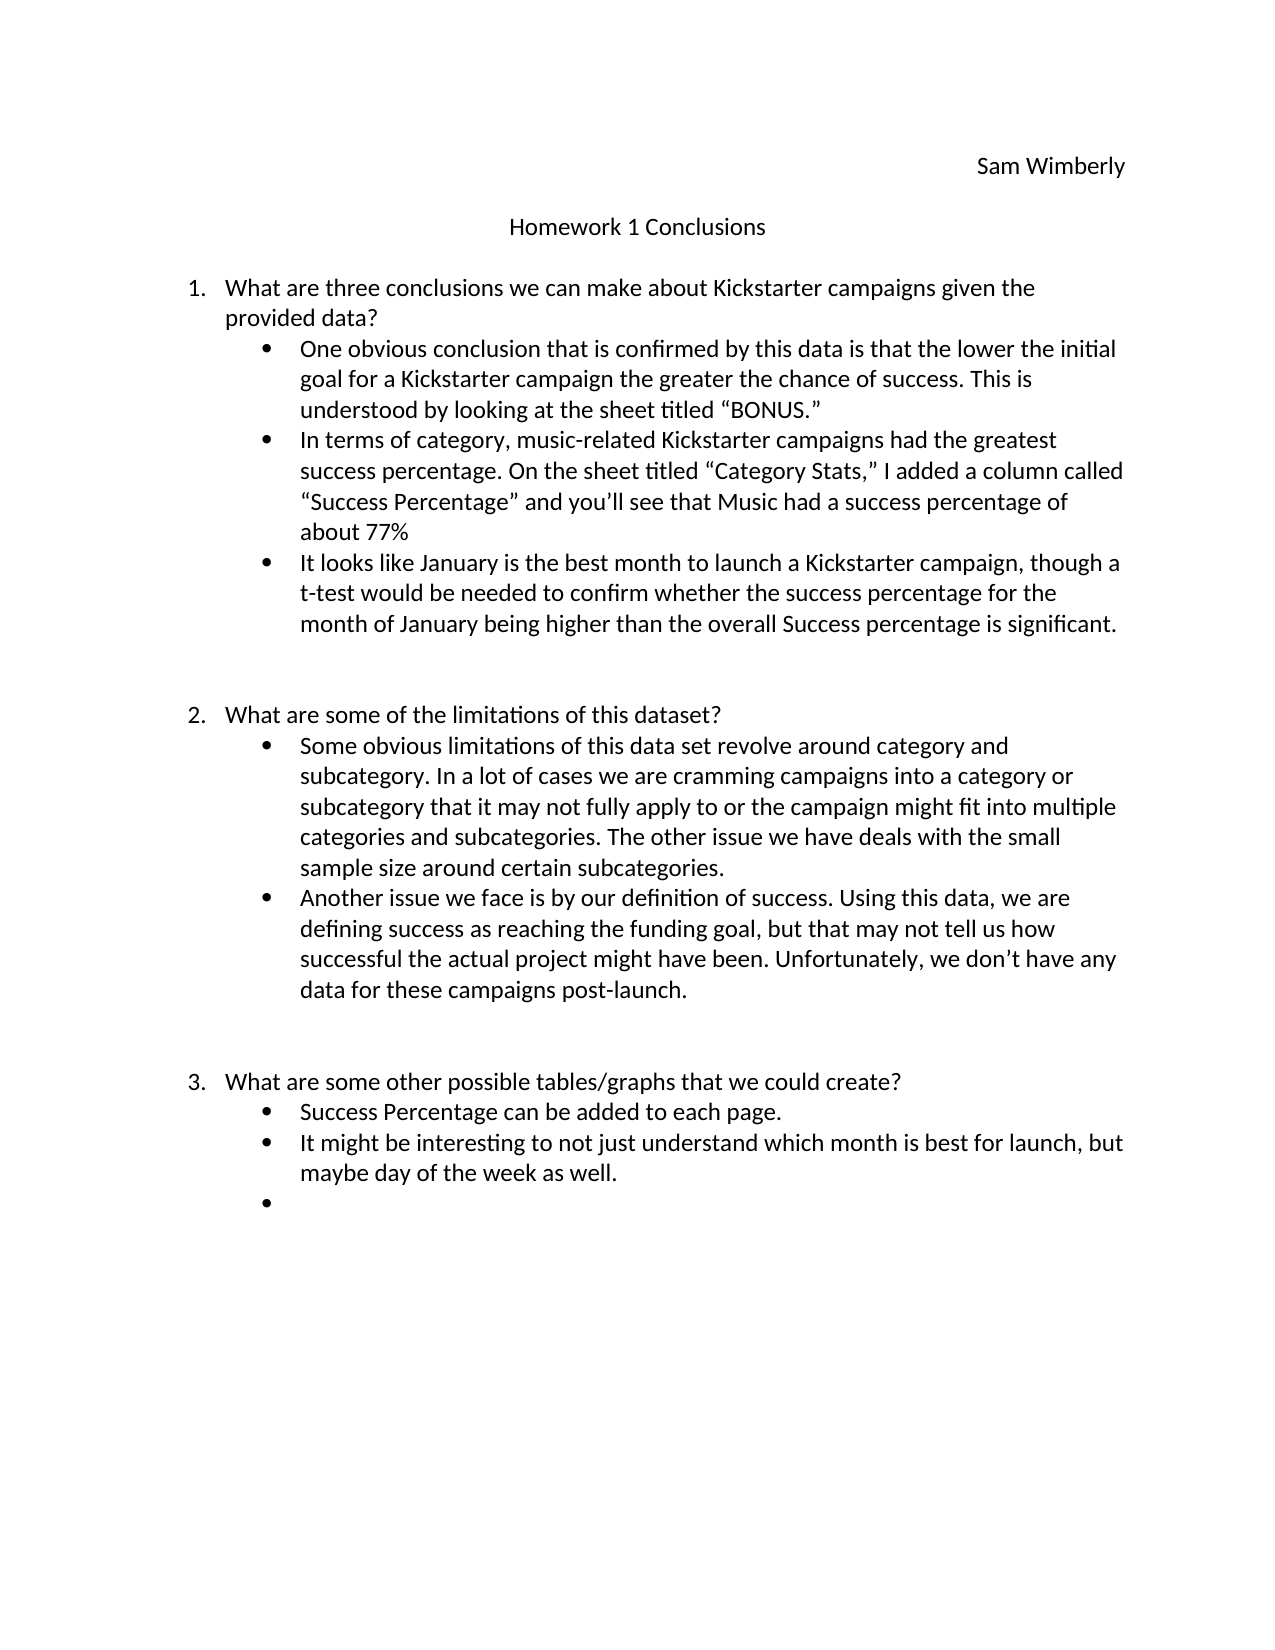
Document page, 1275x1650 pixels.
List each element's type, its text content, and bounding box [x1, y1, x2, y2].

list What are three conclusions we can make about Kickstarter campaigns given the provided data? [187, 272, 1125, 333]
list In terms of category, music-related Kickstarter campaigns had the greatest success percentage. On the sheet titled “Category Stats,” I added a column called “Success Percentage” and you’ll see that Music had a success percentage of about 77% [262, 425, 1125, 547]
list What are some of the limitations of this dataset? [187, 699, 1125, 730]
list Some obvious limitations of this data set revolve around category and subcategory. In a lot of cases we are cramming campaigns into a category or subcategory that it may not fully apply to or the campaign might fit into multiple categories and subcategories. The other issue we have deals with the small sample size around certain subcategories. [262, 730, 1125, 882]
list Success Percentage can be added to each page. [262, 1096, 1125, 1127]
list What are some other possible tables/graphs that we could create? [187, 1066, 1125, 1096]
list It looks like January is the best month to launch a Kickstarter campaign, though a t-test would be needed to confirm whether the success percentage for the month of January being higher than the overall Success percentage is significant. [262, 547, 1125, 638]
list Another issue we face is by our definition of success. Using this data, we are defining success as reaching the funding goal, but that may not tell us how successful the actual project might have been. Unfortunately, we don’t have any data for these campaigns post-launch. [262, 882, 1125, 1004]
list It might be interesting to not just understand which month is best for launch, but maybe day of the week as well. [262, 1127, 1125, 1188]
text Homework 1 Conclusions [150, 211, 1125, 242]
text Sam Wimberly [150, 150, 1125, 181]
list One obvious conclusion that is confirmed by this data is that the lower the initial goal for a Kickstarter campaign the greater the chance of success. This is understood by looking at the sheet titled “BONUS.” [262, 333, 1125, 425]
